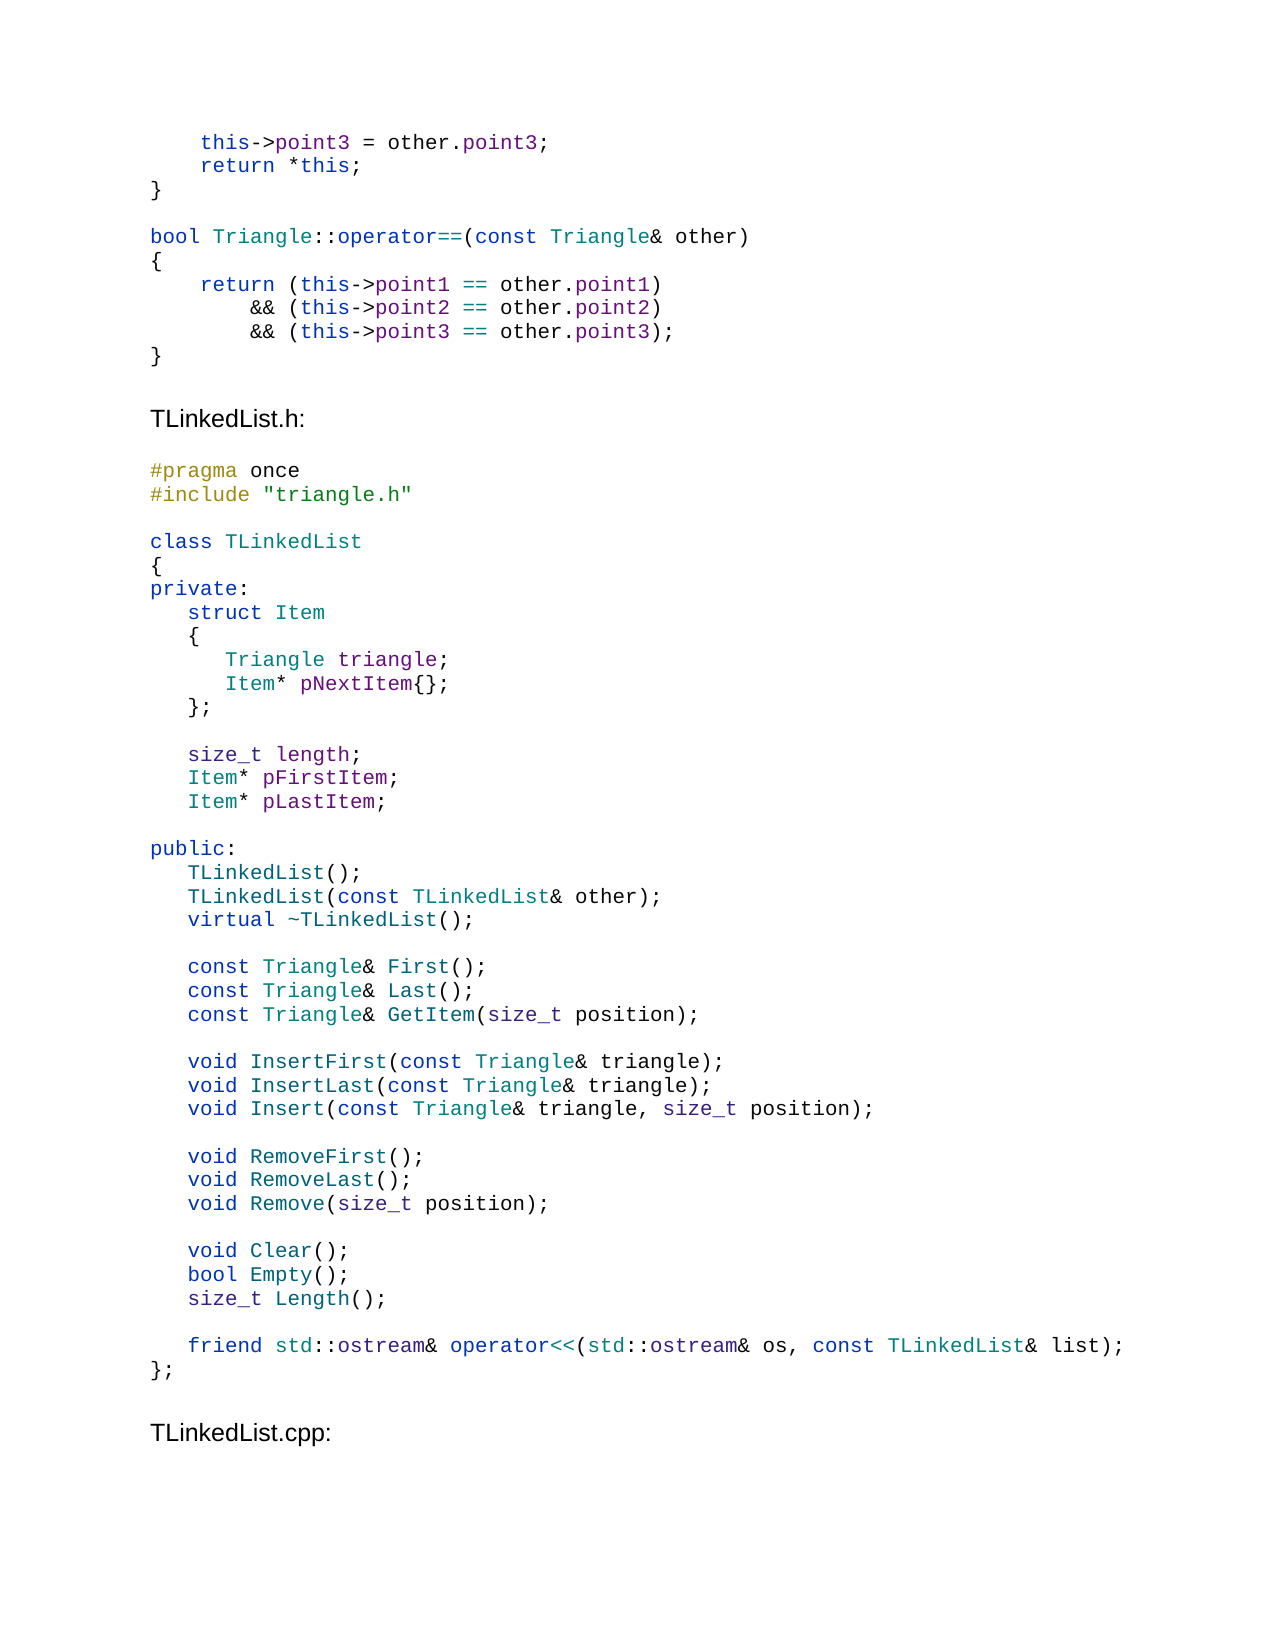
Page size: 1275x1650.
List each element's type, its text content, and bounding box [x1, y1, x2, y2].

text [150, 132, 1143, 368]
text #pragma once #include "triangle.h" class TLinkedList { private: struct Item { Triangle triangle; Item* pNextItem{}; }; size_t length; Item* pFirstItem; Item* pLastItem; public: TLinkedList(); TLinkedList(const TLinkedList& other); virtual ~TLinkedList(); const Triangle& First(); const Triangle& Last(); const Triangle& GetItem(size_t position); void InsertFirst(const Triangle& triangle); void InsertLast(const Triangle& triangle); void Insert(const Triangle& triangle, size_t position); void RemoveFirst(); void RemoveLast(); void Remove(size_t position); void Clear(); bool Empty(); size_t Length(); friend std::ostream& operator<<(std::ostream& os, const TLinkedList& list); }; [150, 460, 1143, 1382]
text TLinkedList.h: [150, 404, 1143, 433]
text TLinkedList.cpp: [150, 1418, 1143, 1447]
